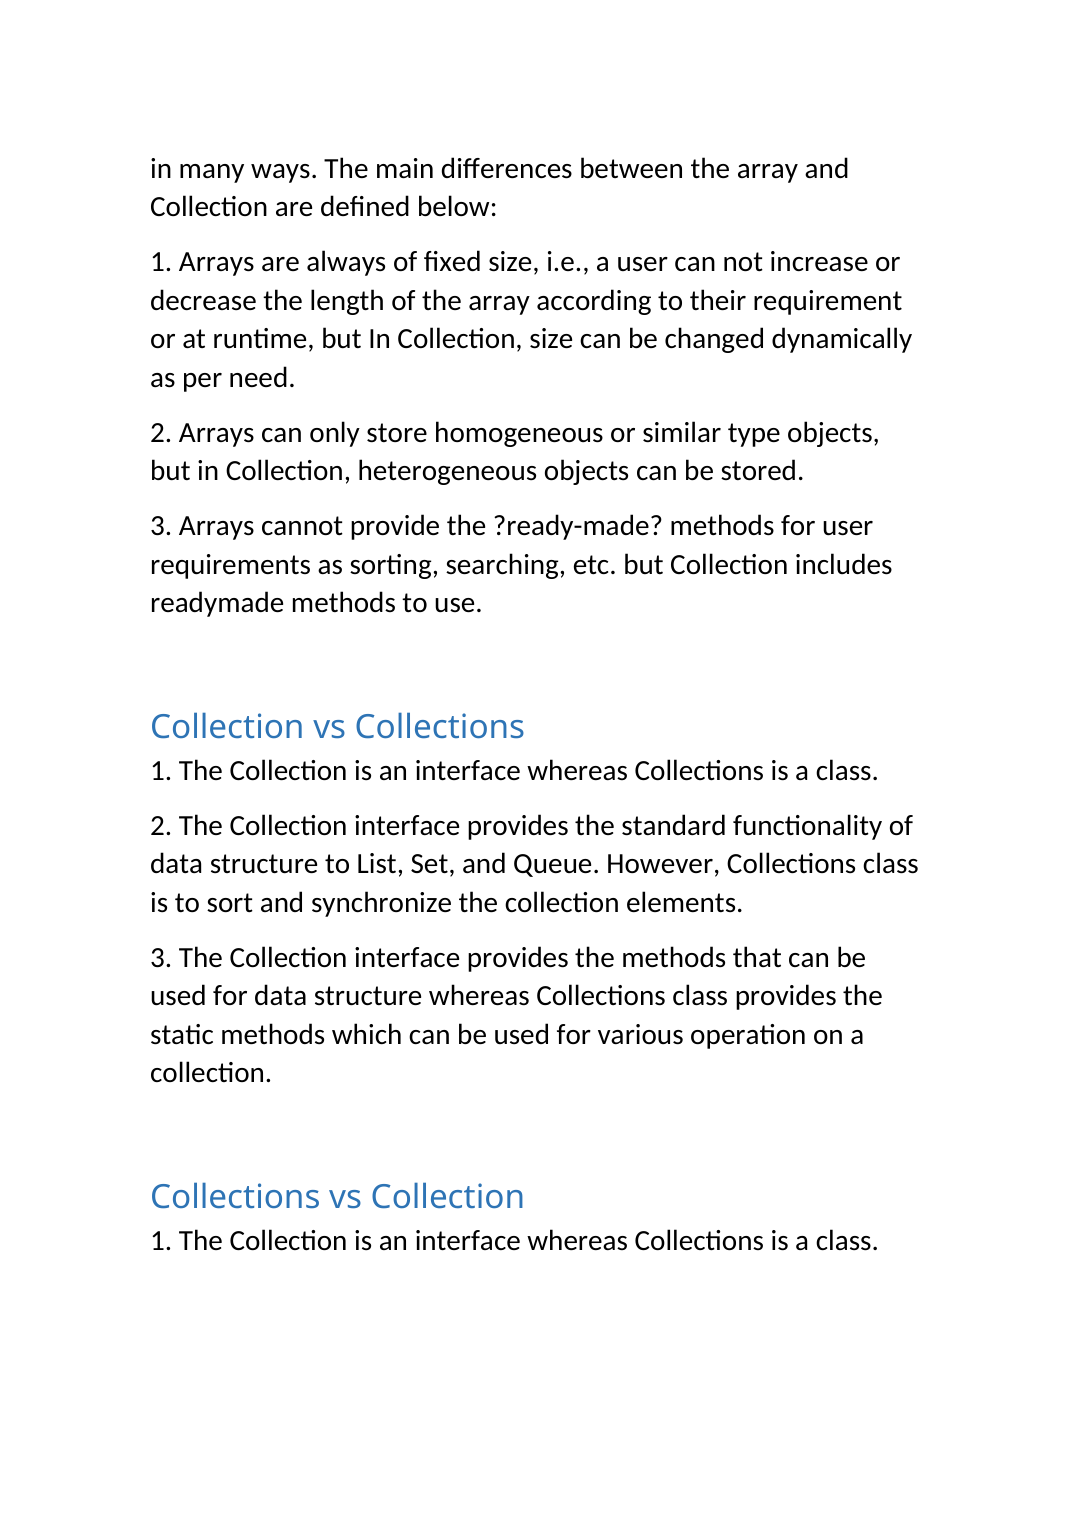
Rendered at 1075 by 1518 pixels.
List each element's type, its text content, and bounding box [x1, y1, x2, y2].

subtitle Collection vs Collections [150, 703, 925, 748]
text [150, 150, 925, 224]
subtitle Collections vs Collection [150, 1173, 925, 1218]
text 1. The Collection is an interface whereas Collections is a class. [150, 1222, 925, 1257]
text 1. The Collection is an interface whereas Collections is a class. [150, 752, 925, 787]
text 3. Arrays cannot provide the ?ready-made? methods for user requirements as sorting, searching, etc. but Collection includes readymade methods to use. [150, 507, 925, 620]
text 2. Arrays can only store homogeneous or similar type objects, but in Collection, heterogeneous objects can be stored. [150, 414, 925, 488]
text 2. The Collection interface provides the standard functionality of data structure to List, Set, and Queue. However, Collections class is to sort and synchronize the collection elements. [150, 807, 925, 919]
text 1. Arrays are always of fixed size, i.e., a user can not increase or decrease the length of the array according to their requirement or at runtime, but In Collection, size can be changed dynamically as per need. [150, 243, 925, 394]
